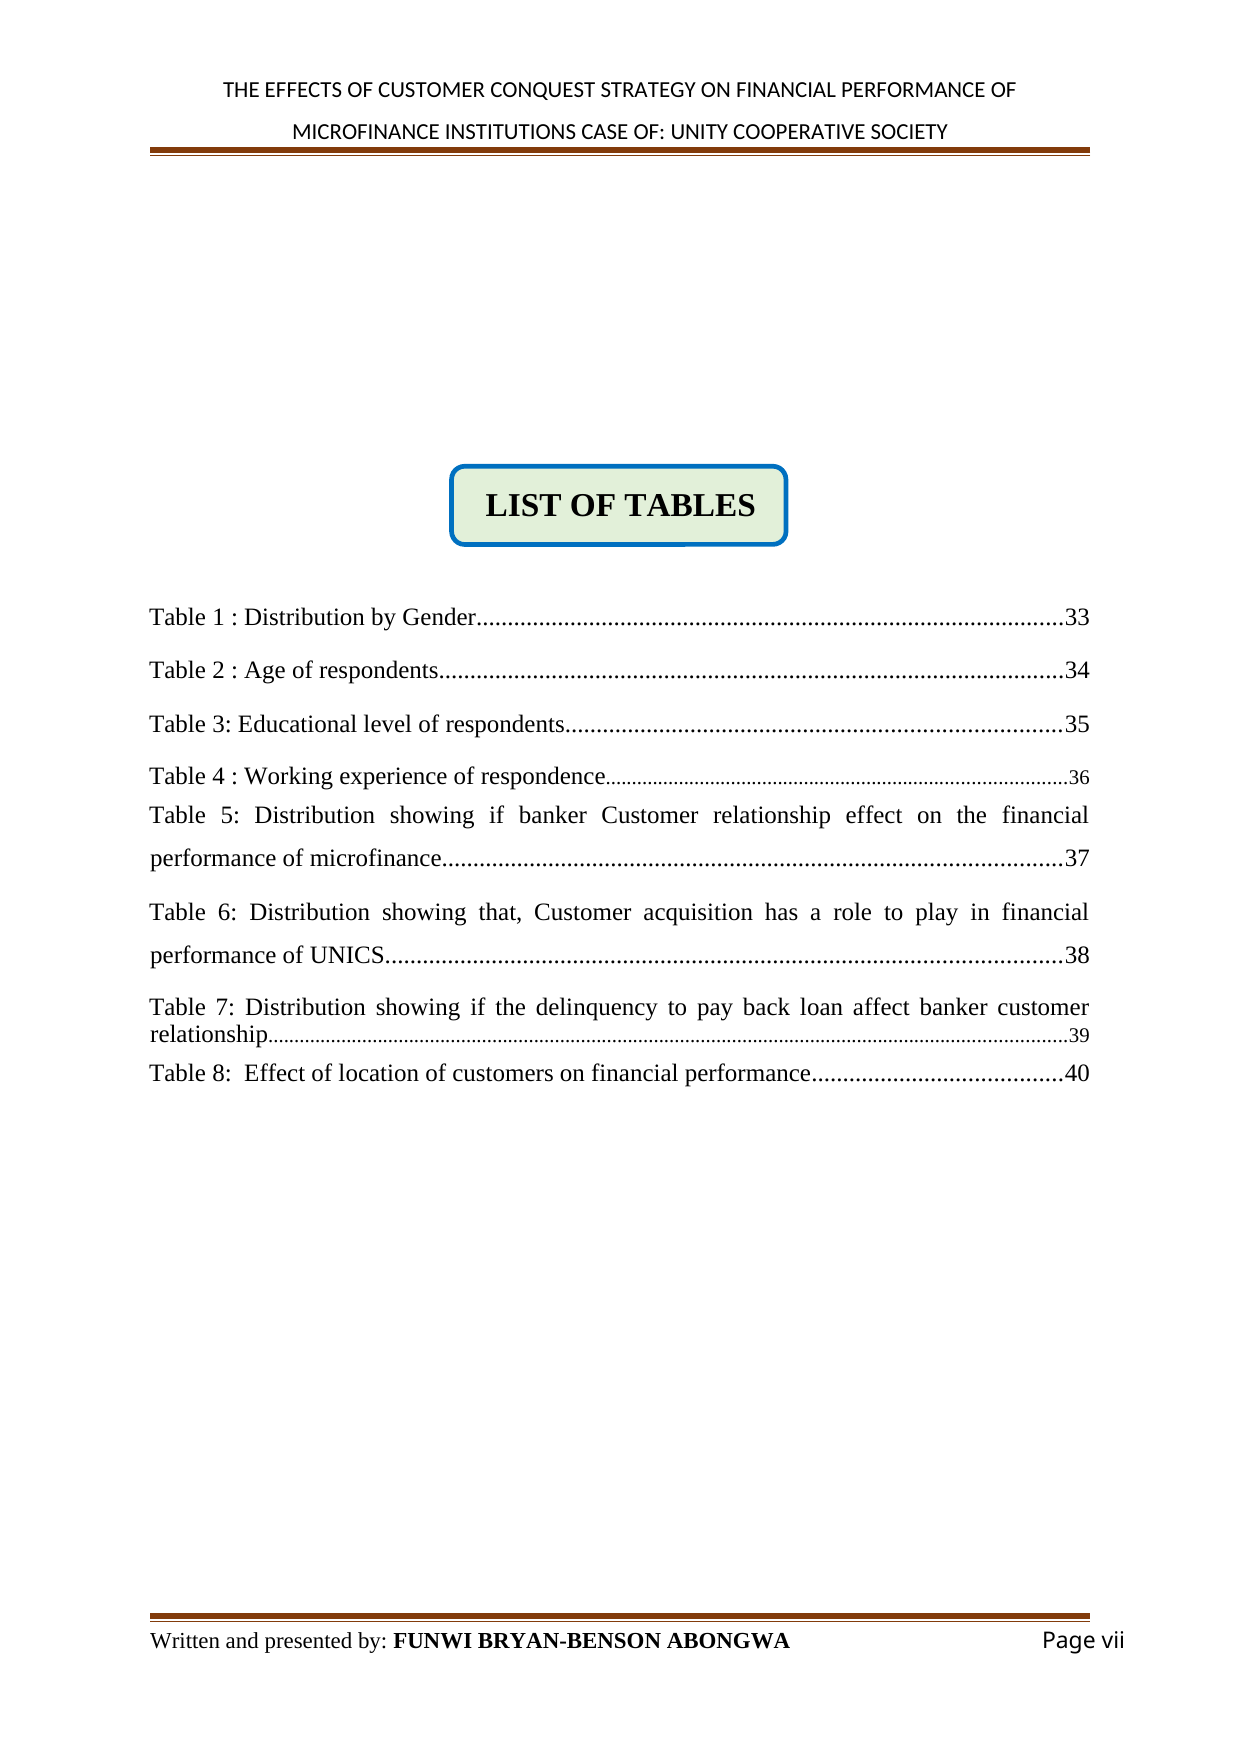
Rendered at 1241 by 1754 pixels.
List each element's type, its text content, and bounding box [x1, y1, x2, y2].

text Table 6: Distribution showing that, Customer acquisition has a role to play in financial performance of UNICS. 38 [149, 897, 1090, 969]
text Table 7: Distribution showing if the delinquency to pay back loan affect banker customer relationship 39 [149, 993, 1090, 1048]
text Table 5: Distribution showing if banker Customer relationship effect on the financial performance of microfinance. 37 [149, 800, 1090, 872]
text Table 3: Educational level of respondents 35 [149, 709, 1090, 738]
text Table 1 : Distribution by Gender 33 [149, 602, 1090, 631]
text Table 8: Effect of location of customers on financial performance 40 [149, 1058, 1090, 1087]
subtitle LIST OF TABLES [149, 486, 1092, 524]
text Table 4 : Working experience of respondence 36 [149, 762, 1090, 790]
text Table 2 : Age of respondents 34 [149, 655, 1090, 684]
